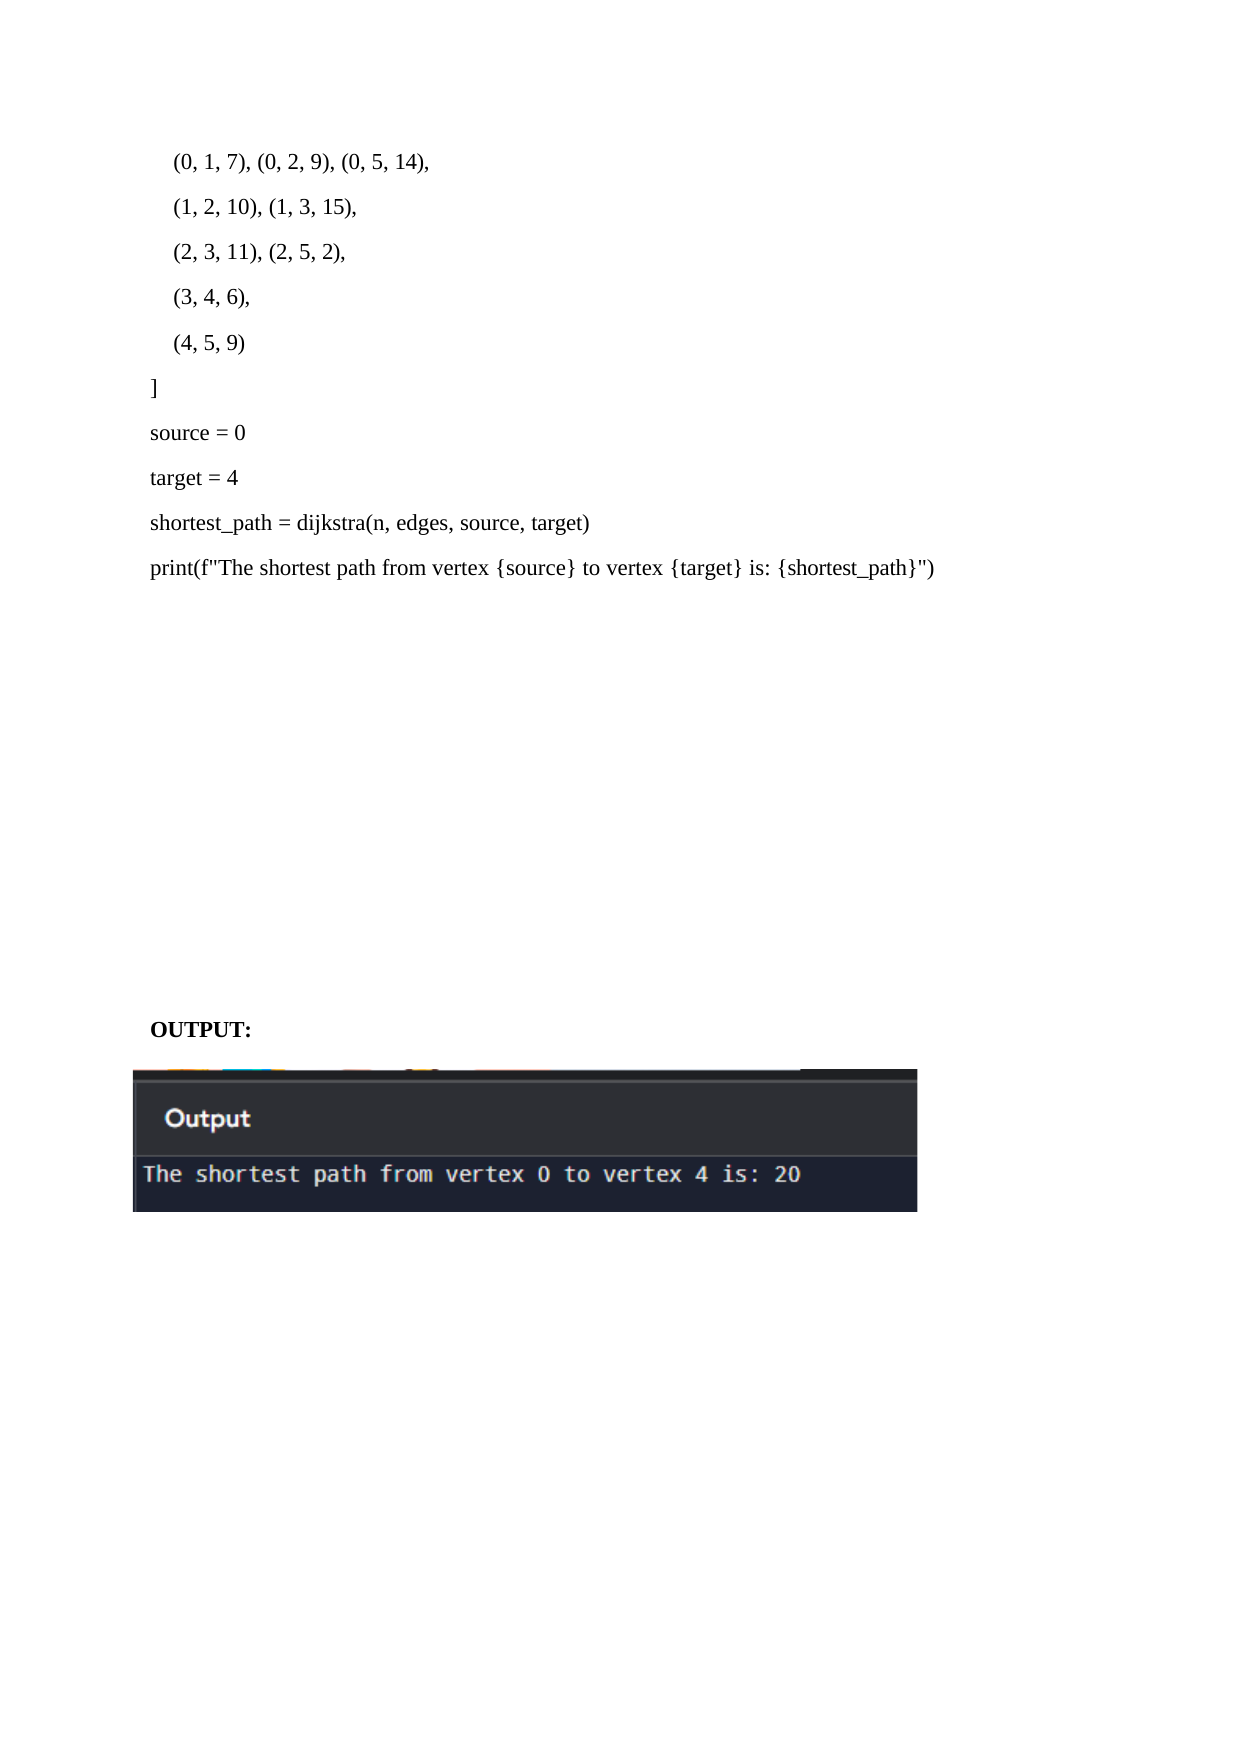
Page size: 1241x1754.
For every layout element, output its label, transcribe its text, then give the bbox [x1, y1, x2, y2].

text ] [150, 374, 1093, 400]
text target = 4 [150, 464, 1093, 490]
text (2, 3, 11), (2, 5, 2), [173, 238, 1093, 265]
text print(f"The shortest path from vertex {source} to vertex {target} is: {shortest_path}") [150, 554, 1093, 581]
text shortest_path = dijkstra(n, edges, source, target) [150, 509, 1093, 535]
picture [132, 1069, 918, 1212]
text (4, 5, 9) [173, 329, 1093, 355]
text (1, 2, 10), (1, 3, 15), [173, 193, 1093, 219]
text (0, 1, 7), (0, 2, 9), (0, 5, 14), [173, 148, 1093, 174]
text source = 0 [150, 419, 1093, 445]
subtitle OUTPUT: [150, 1017, 1093, 1043]
text (3, 4, 6), [173, 283, 1093, 310]
